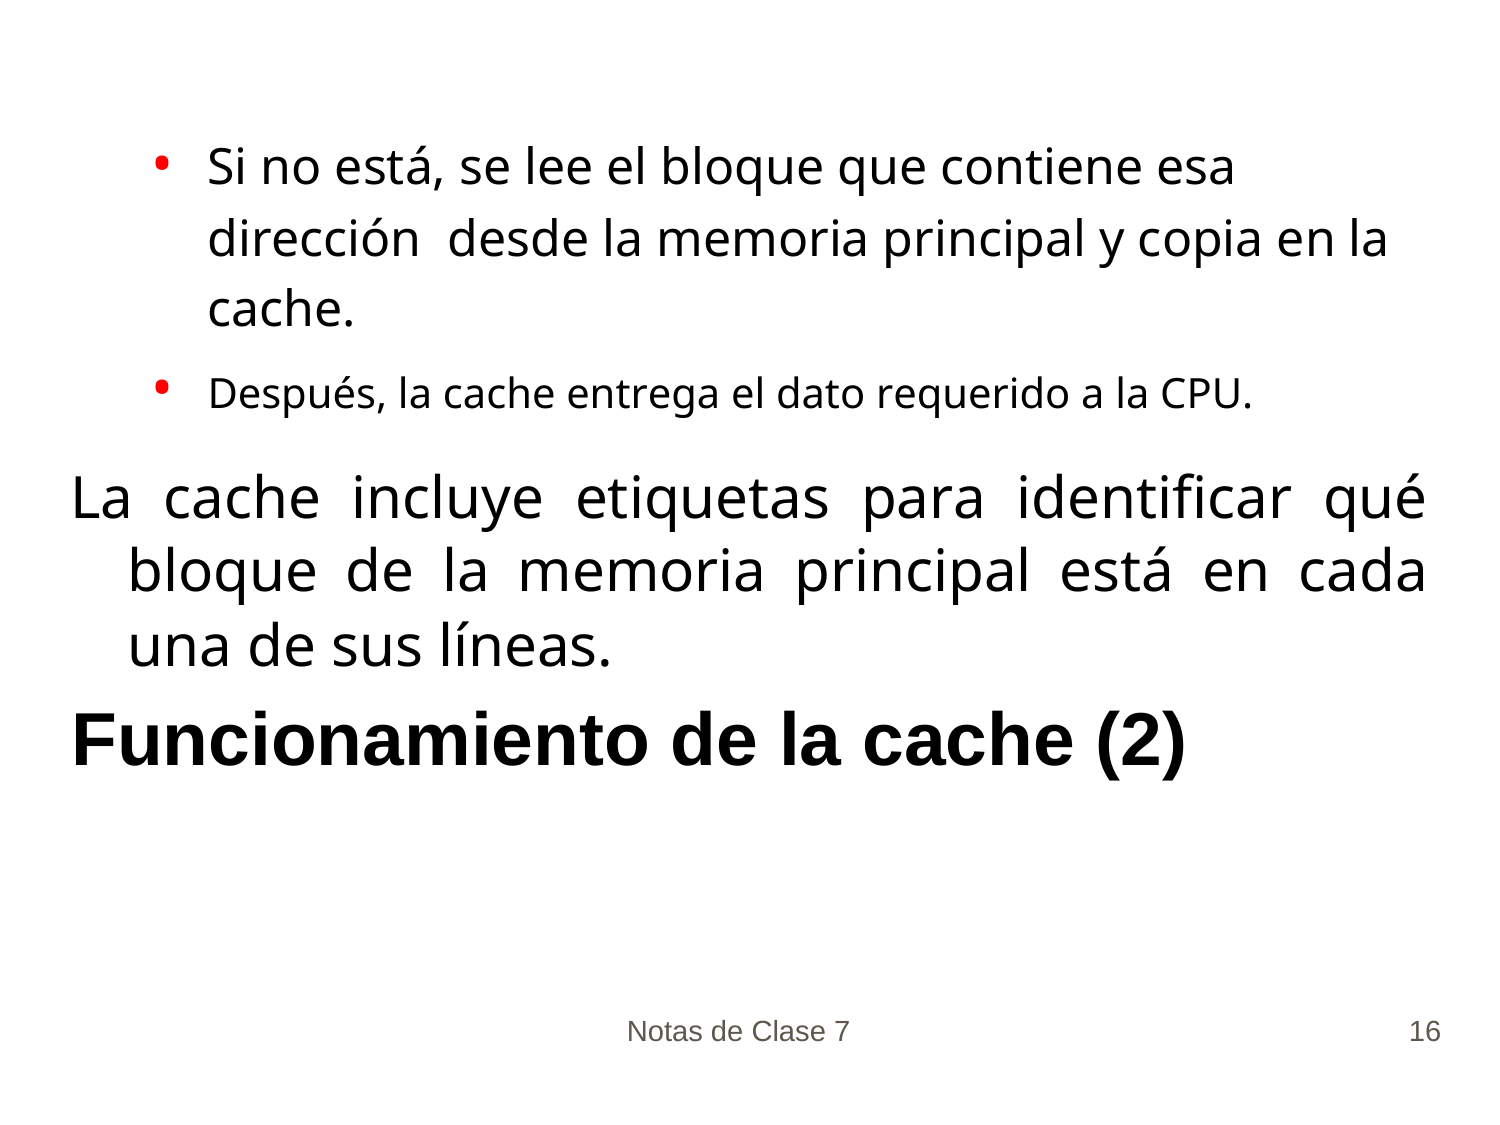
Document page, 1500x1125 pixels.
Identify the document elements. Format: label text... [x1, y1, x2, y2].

list Si no está, se lee el bloque que contiene esa dirección desde la memoria principal y copia en la cache. [151, 122, 1449, 341]
text La cache incluye etiquetas para identificar qué bloque de la memoria principal está en cada una de sus líneas. [70, 459, 1429, 683]
list Después, la cache entrega el dato requerido a la CPU. [151, 346, 1449, 426]
subtitle Funcionamiento de la cache (2) [71, 695, 1449, 781]
